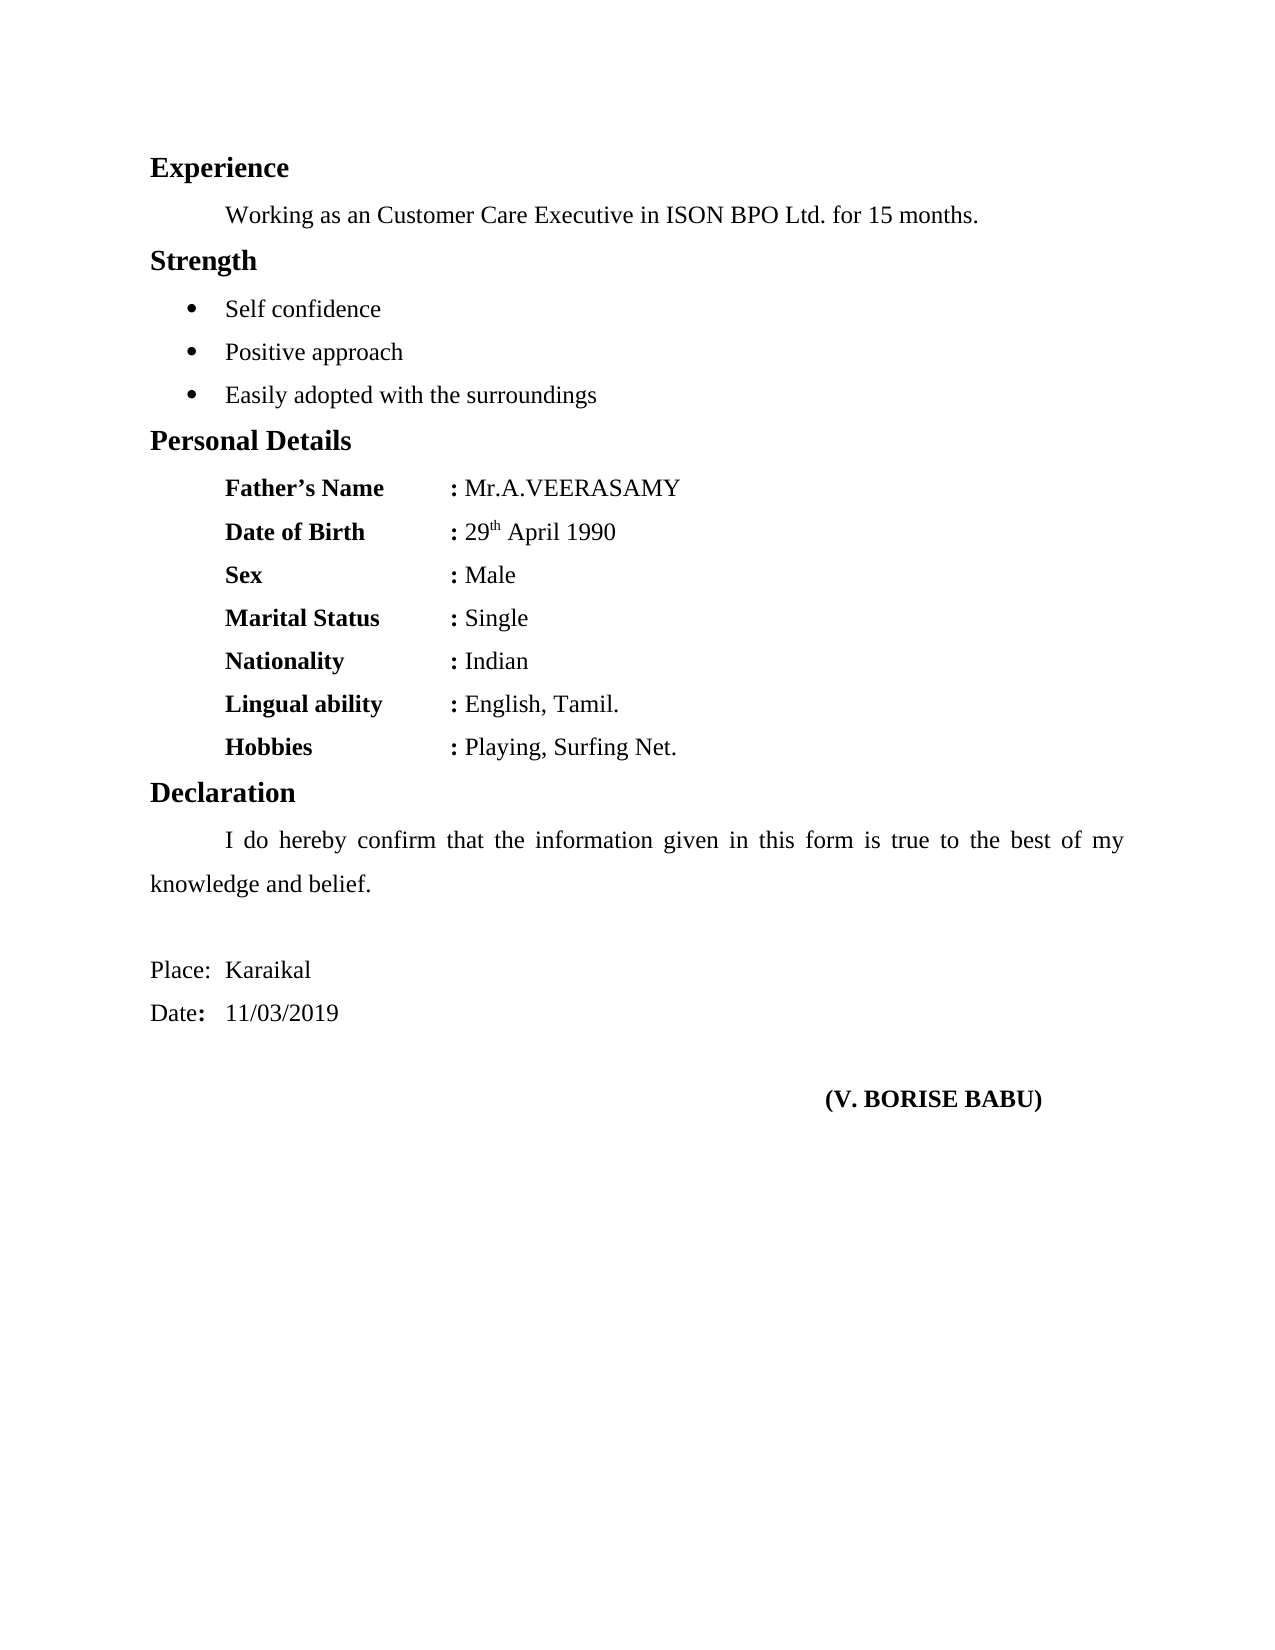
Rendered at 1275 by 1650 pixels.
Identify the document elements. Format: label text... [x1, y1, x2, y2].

text Hobbies : Playing, Surfing Net. [225, 732, 1125, 761]
text Date: 11/03/2019 [150, 998, 1125, 1027]
text Personal Details [150, 423, 1125, 457]
list Self confidence [187, 294, 1125, 322]
text Marital Status : Single [225, 603, 1125, 632]
text Place: Karaikal [150, 955, 1125, 984]
list Easily adopted with the surroundings [187, 380, 1125, 409]
text Father’s Name : Mr.A.VEERASAMY [225, 473, 1125, 502]
text (V. BORISE BABU) [750, 1084, 1125, 1113]
text Nationality : Indian [225, 646, 1125, 675]
text Declaration [150, 775, 1125, 809]
text Sex : Male [225, 560, 1125, 588]
text Working as an Customer Care Executive in ISON BPO Ltd. for 15 months. [150, 200, 1125, 229]
text Experience [150, 150, 1125, 183]
list Positive approach [187, 337, 1125, 366]
text Strength [150, 243, 1125, 277]
text I do hereby confirm that the information given in this form is true to the best of my knowledge and belief. [150, 826, 1125, 897]
text Date of Birth : 29th April 1990 [225, 517, 1125, 545]
text Lingual ability : English, Tamil. [225, 689, 1125, 718]
